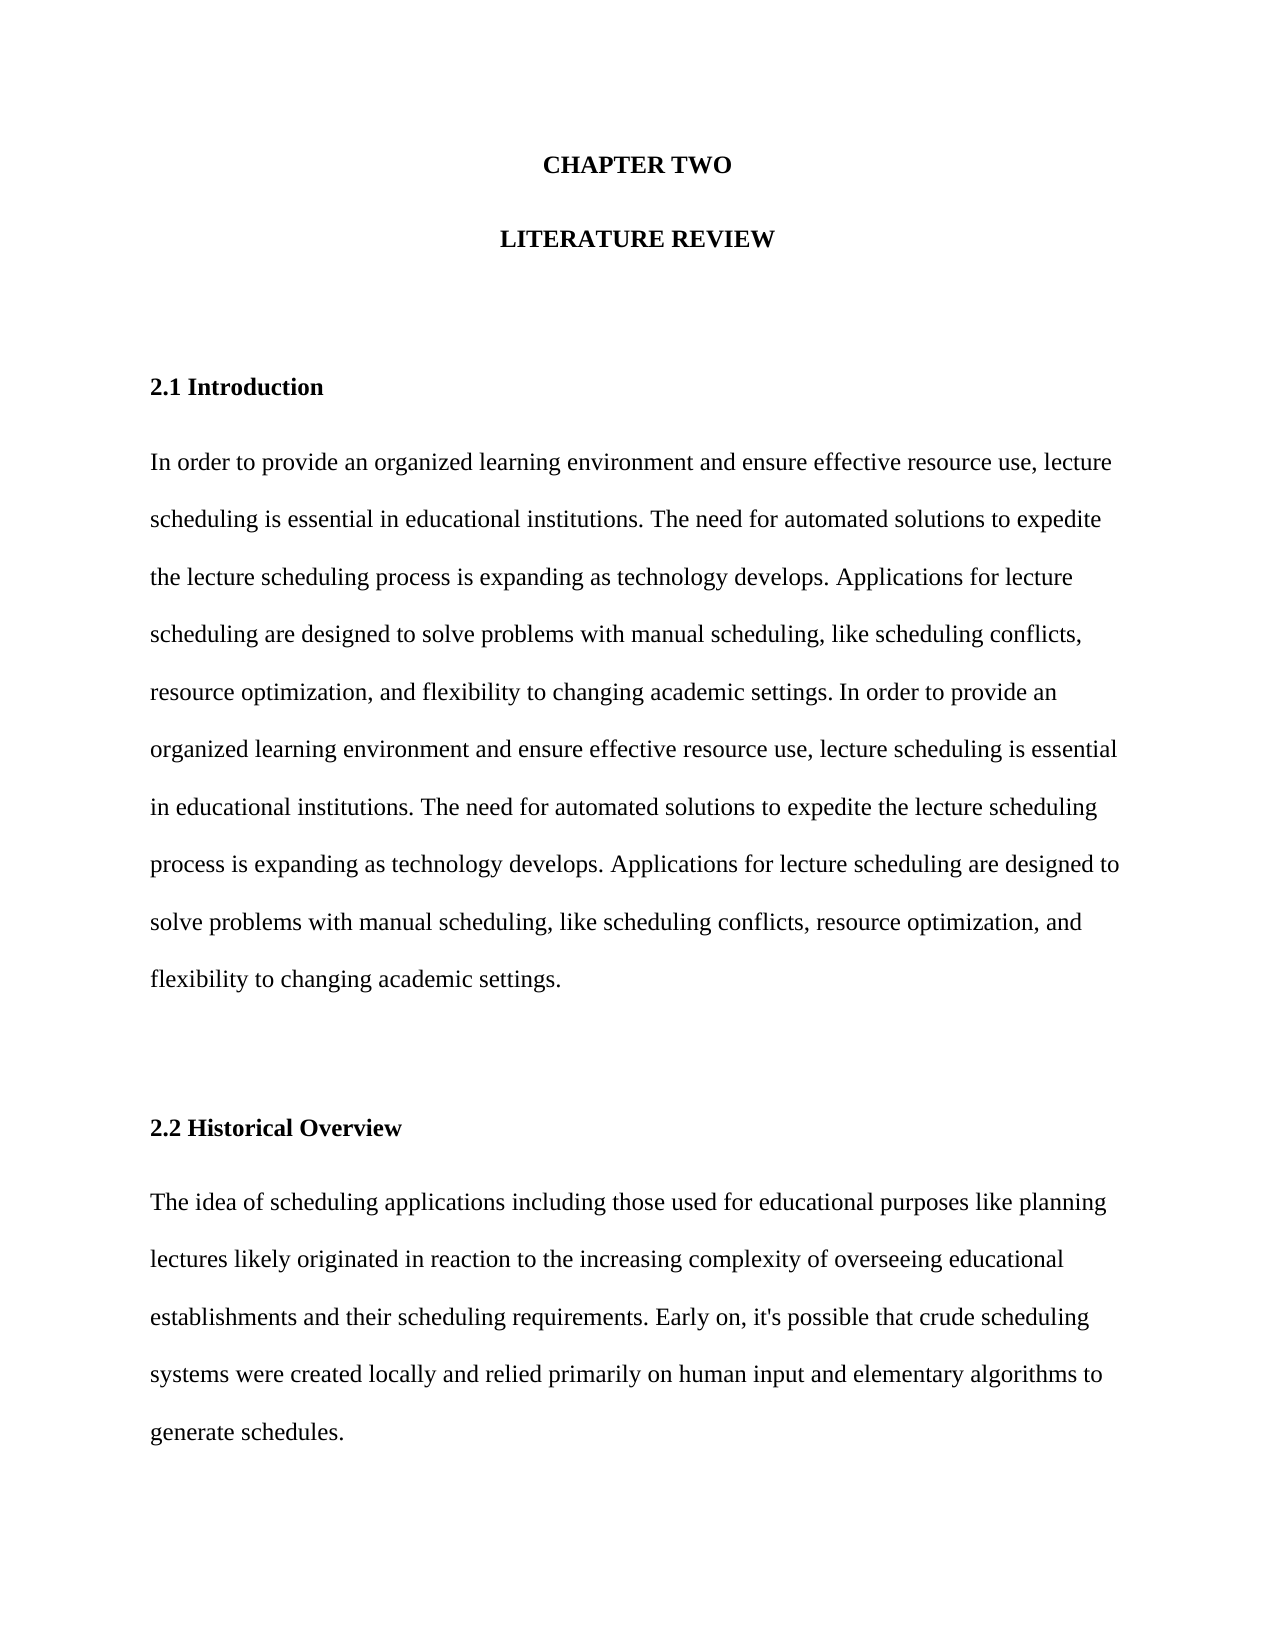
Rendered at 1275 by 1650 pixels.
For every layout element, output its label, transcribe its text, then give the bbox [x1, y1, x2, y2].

text The idea of scheduling applications including those used for educational purposes like planning lectures likely originated in reaction to the increasing complexity of overseeing educational establishments and their scheduling requirements. Early on, it's possible that crude scheduling systems were created locally and relied primarily on human input and elementary algorithms to generate schedules. [150, 1187, 1125, 1446]
text 2.2 Historical Overview [150, 1113, 1125, 1142]
text LITERATURE REVIEW [150, 224, 1125, 253]
text 2.1 Introduction [150, 372, 1125, 401]
text In order to provide an organized learning environment and ensure effective resource use, lecture scheduling is essential in educational institutions. The need for automated solutions to expedite the lecture scheduling process is expanding as technology develops. Applications for lecture scheduling are designed to solve problems with manual scheduling, like scheduling conflicts, resource optimization, and flexibility to changing academic settings. In order to provide an organized learning environment and ensure effective resource use, lecture scheduling is essential in educational institutions. The need for automated solutions to expedite the lecture scheduling process is expanding as technology develops. Applications for lecture scheduling are designed to solve problems with manual scheduling, like scheduling conflicts, resource optimization, and flexibility to changing academic settings. [150, 447, 1125, 993]
text CHAPTER TWO [150, 150, 1125, 179]
